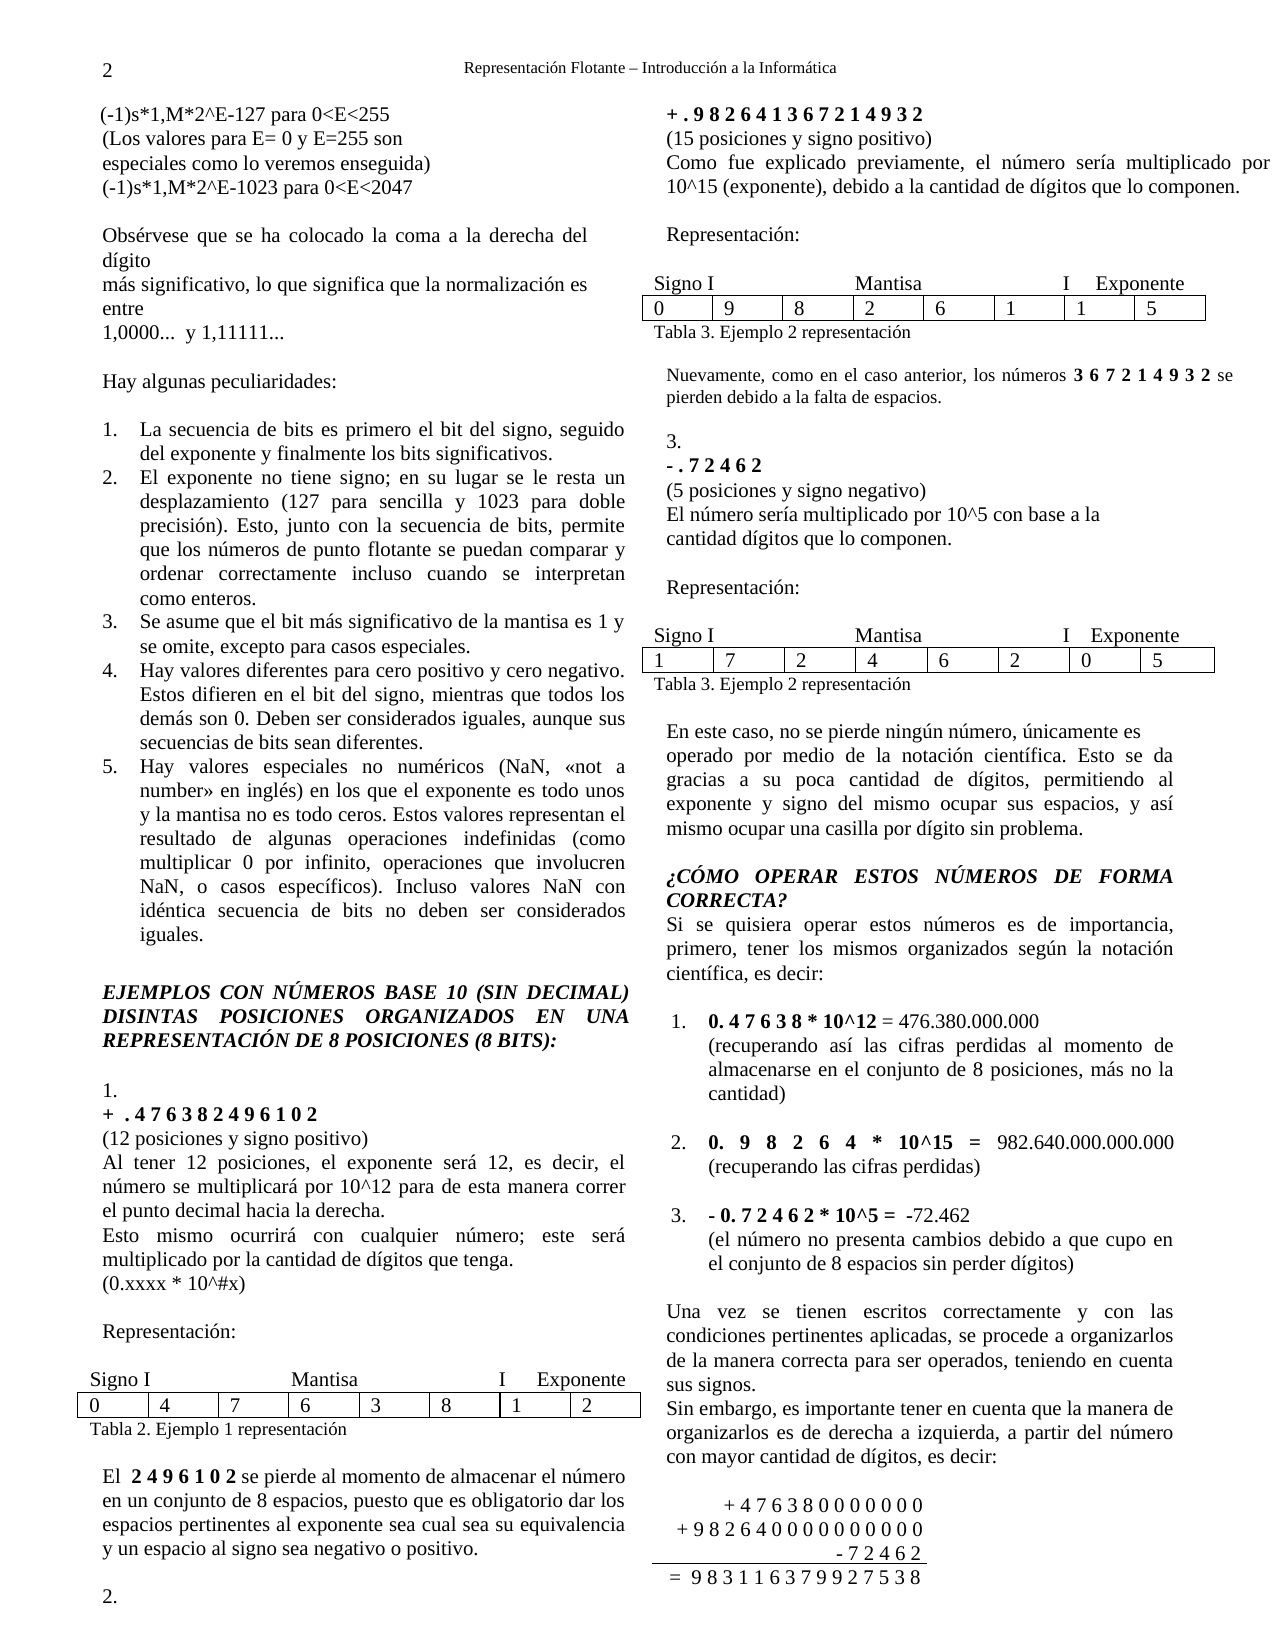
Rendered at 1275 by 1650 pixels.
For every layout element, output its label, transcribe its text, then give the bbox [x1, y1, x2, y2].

table_header 7 [714, 648, 784, 672]
text (12 posiciones y signo positivo) [102, 1126, 626, 1150]
table_header 0 [78, 1393, 148, 1417]
text 1. [102, 1078, 626, 1102]
text 1,0000... y 1,11111... [102, 320, 588, 344]
list 0. 4 7 6 3 8 * 10^12 = 476.380.000.000 [671, 1009, 1174, 1033]
text Al tener 12 posiciones, el exponente será 12, es decir, el número se multiplicará por 10^12 para de esta manera correr el punto decimal hacia la derecha. [102, 1150, 626, 1222]
text El número sería multiplicado por 10^5 con base a la [666, 502, 1233, 526]
table_header 5 [1141, 648, 1214, 672]
table_header 2 [571, 1393, 640, 1417]
text Representación: [666, 575, 1233, 599]
table_header 1 [1065, 296, 1134, 320]
text Sin embargo, es importante tener en cuenta que la manera de organizarlos es de derecha a izquierda, a partir del número con mayor cantidad de dígitos, es decir: [666, 1396, 1174, 1468]
table_header 1 [501, 1393, 570, 1417]
text Obsérvese que se ha colocado la coma a la derecha del dígito [102, 223, 588, 272]
list Se asume que el bit más significativo de la mantisa es 1 y se omite, excepto para casos especiales. [102, 609, 626, 658]
table_header 2 [785, 648, 855, 672]
text + 9 8 2 6 4 0 0 0 0 0 0 0 0 0 0 [666, 1517, 1174, 1541]
text + . 4 7 6 3 8 2 4 9 6 1 0 2 [102, 1102, 626, 1126]
table_header 1 [995, 296, 1064, 320]
text - . 7 2 4 6 2 [666, 453, 1233, 477]
list La secuencia de bits es primero el bit del signo, seguido del exponente y finalmente los bits significativos. [102, 417, 626, 465]
text (Los valores para E= 0 y E=255 son [102, 126, 588, 150]
list El exponente no tiene signo; en su lugar se le resta un desplazamiento (127 para sencilla y 1023 para doble precisión). Esto, junto con la secuencia de bits, permite que los números de punto flotante se puedan comparar y ordenar correctamente incluso cuando se interpretan como enteros. [102, 465, 626, 609]
text (5 posiciones y signo negativo) [666, 478, 1233, 502]
list - 0. 7 2 4 6 2 * 10^5 = -72.462 [671, 1202, 1174, 1227]
table_header 0 [1070, 648, 1140, 672]
table_header 2 [854, 296, 923, 320]
text (-1)s*1,M*2^E-127 para 0<E<255 [89, 102, 588, 126]
text Una vez se tienen escritos correctamente y con las condiciones pertinentes aplicadas, se procede a organizarlos de la manera correcta para ser operados, teniendo en cuenta sus signos. [666, 1299, 1174, 1396]
text - 7 2 4 6 2 [653, 1541, 1174, 1565]
list 0. 9 8 2 6 4 * 10^15 = 982.640.000.000.000 (recuperando las cifras perdidas) [671, 1130, 1174, 1178]
text 2. [102, 1584, 626, 1608]
table_header 6 [928, 648, 998, 672]
table_header 8 [783, 296, 853, 320]
text más significativo, lo que significa que la normalización es entre [102, 272, 588, 320]
table_header 4 [856, 648, 927, 672]
text + 4 7 6 3 8 0 0 0 0 0 0 0 [666, 1492, 1174, 1517]
list (el número no presenta cambios debido a que cupo en el conjunto de 8 espacios sin perder dígitos) [708, 1227, 1174, 1275]
table_header 6 [924, 296, 994, 320]
text (15 posiciones y signo positivo) [666, 126, 1271, 150]
text Hay algunas peculiaridades: [102, 369, 588, 393]
table_header 3 [360, 1393, 429, 1417]
text cantidad dígitos que lo componen. [666, 526, 1233, 550]
text Esto mismo ocurrirá con cualquier número; este será multiplicado por la cantidad de dígitos que tenga. [102, 1222, 626, 1271]
text especiales como lo veremos enseguida) [102, 151, 588, 175]
text + . 9 8 2 6 4 1 3 6 7 2 1 4 9 3 2 [666, 102, 1271, 126]
text Tabla 3. Ejemplo 2 representación [653, 673, 1275, 695]
text EJEMPLOS CON NÚMEROS BASE 10 (SIN DECIMAL) DISINTAS POSICIONES ORGANIZADOS EN UNA REPRESENTACIÓN DE 8 POSICIONES (8 BITS): [102, 979, 630, 1052]
table_header 7 [219, 1393, 288, 1417]
text En este caso, no se pierde ningún número, únicamente es [666, 719, 1174, 743]
text ¿CÓMO OPERAR ESTOS NÚMEROS DE FORMA CORRECTA? [666, 864, 1174, 912]
text El 2 4 9 6 1 0 2 se pierde al momento de almacenar el número en un conjunto de 8 espacios, puesto que es obligatorio dar los espacios pertinentes al exponente sea cual sea su equivalencia y un espacio al signo sea negativo o positivo. [102, 1464, 626, 1560]
text (0.xxxx * 10^#x) [102, 1271, 626, 1295]
text operado por medio de la notación científica. Esto se da gracias a su poca cantidad de dígitos, permitiendo al exponente y signo del mismo ocupar sus espacios, y así mismo ocupar una casilla por dígito sin problema. [666, 743, 1174, 839]
list (recuperando así las cifras perdidas al momento de almacenarse en el conjunto de 8 posiciones, más no la cantidad) [708, 1033, 1174, 1105]
list Hay valores diferentes para cero positivo y cero negativo. Estos difieren en el bit del signo, mientras que todos los demás son 0. Deben ser considerados iguales, aunque sus secuencias de bits sean diferentes. [102, 658, 626, 754]
text Representación: [102, 1319, 626, 1343]
table_header 9 [713, 296, 782, 320]
text Signo I Mantisa I Exponente [89, 1367, 630, 1391]
table_header 5 [1135, 296, 1205, 320]
list Hay valores especiales no numéricos (NaN, «not a number» en inglés) en los que el exponente es todo unos y la mantisa no es todo ceros. Estos valores representan el resultado de algunas operaciones indefinidas (como multiplicar 0 por infinito, operaciones que involucren NaN, o casos específicos). Incluso valores NaN con idéntica secuencia de bits no deben ser considerados iguales. [102, 754, 626, 946]
text Como fue explicado previamente, el número sería multiplicado por 10^15 (exponente), debido a la cantidad de dígitos que lo componen. [666, 150, 1271, 198]
text = 9 8 3 1 1 6 3 7 9 9 2 7 5 3 8 [653, 1565, 1174, 1589]
table_header 0 [643, 296, 712, 320]
table_header 8 [430, 1393, 499, 1417]
text Representación: [666, 222, 1271, 246]
table_header 4 [149, 1393, 218, 1417]
table_header 2 [999, 648, 1069, 672]
text Signo I Mantisa I Exponente [653, 271, 1275, 294]
text Nuevamente, como en el caso anterior, los números 3 6 7 2 1 4 9 3 2 se pierden debido a la falta de espacios. [666, 364, 1233, 407]
text Signo I Mantisa I Exponente [653, 623, 1275, 647]
text Tabla 3. Ejemplo 2 representación [653, 321, 1275, 342]
text Tabla 2. Ejemplo 1 representación [89, 1418, 630, 1440]
table_header 6 [289, 1393, 359, 1417]
text 3. [666, 429, 1233, 453]
text (-1)s*1,M*2^E-1023 para 0<E<2047 [102, 175, 588, 199]
text Si se quisiera operar estos números es de importancia, primero, tener los mismos organizados según la notación científica, es decir: [666, 912, 1174, 984]
table_header 1 [643, 648, 713, 672]
